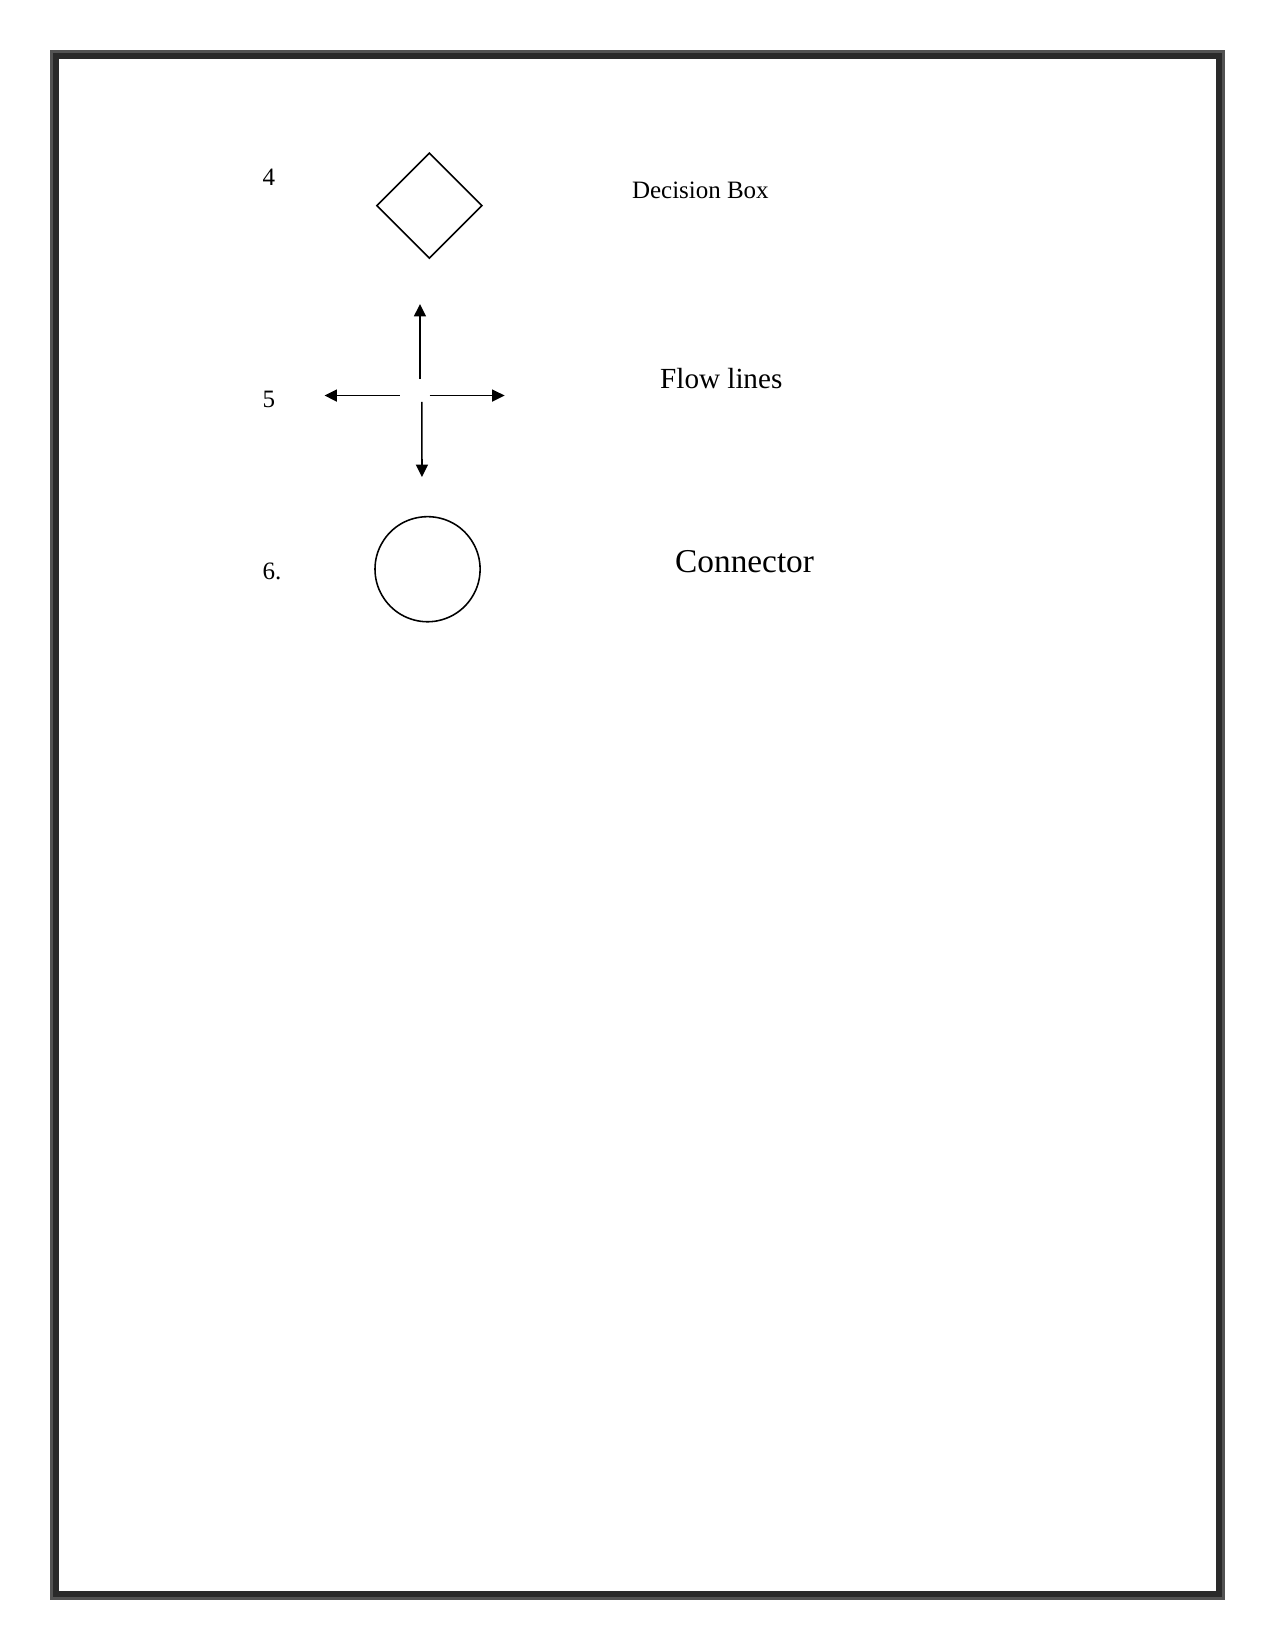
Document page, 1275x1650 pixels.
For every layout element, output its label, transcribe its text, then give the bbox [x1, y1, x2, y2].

subtitle 4 [187, 162, 418, 191]
text 6. [479, 556, 1125, 585]
subtitle 4 [441, 162, 1125, 191]
text 5 [187, 384, 1125, 412]
text 6. [187, 556, 376, 585]
